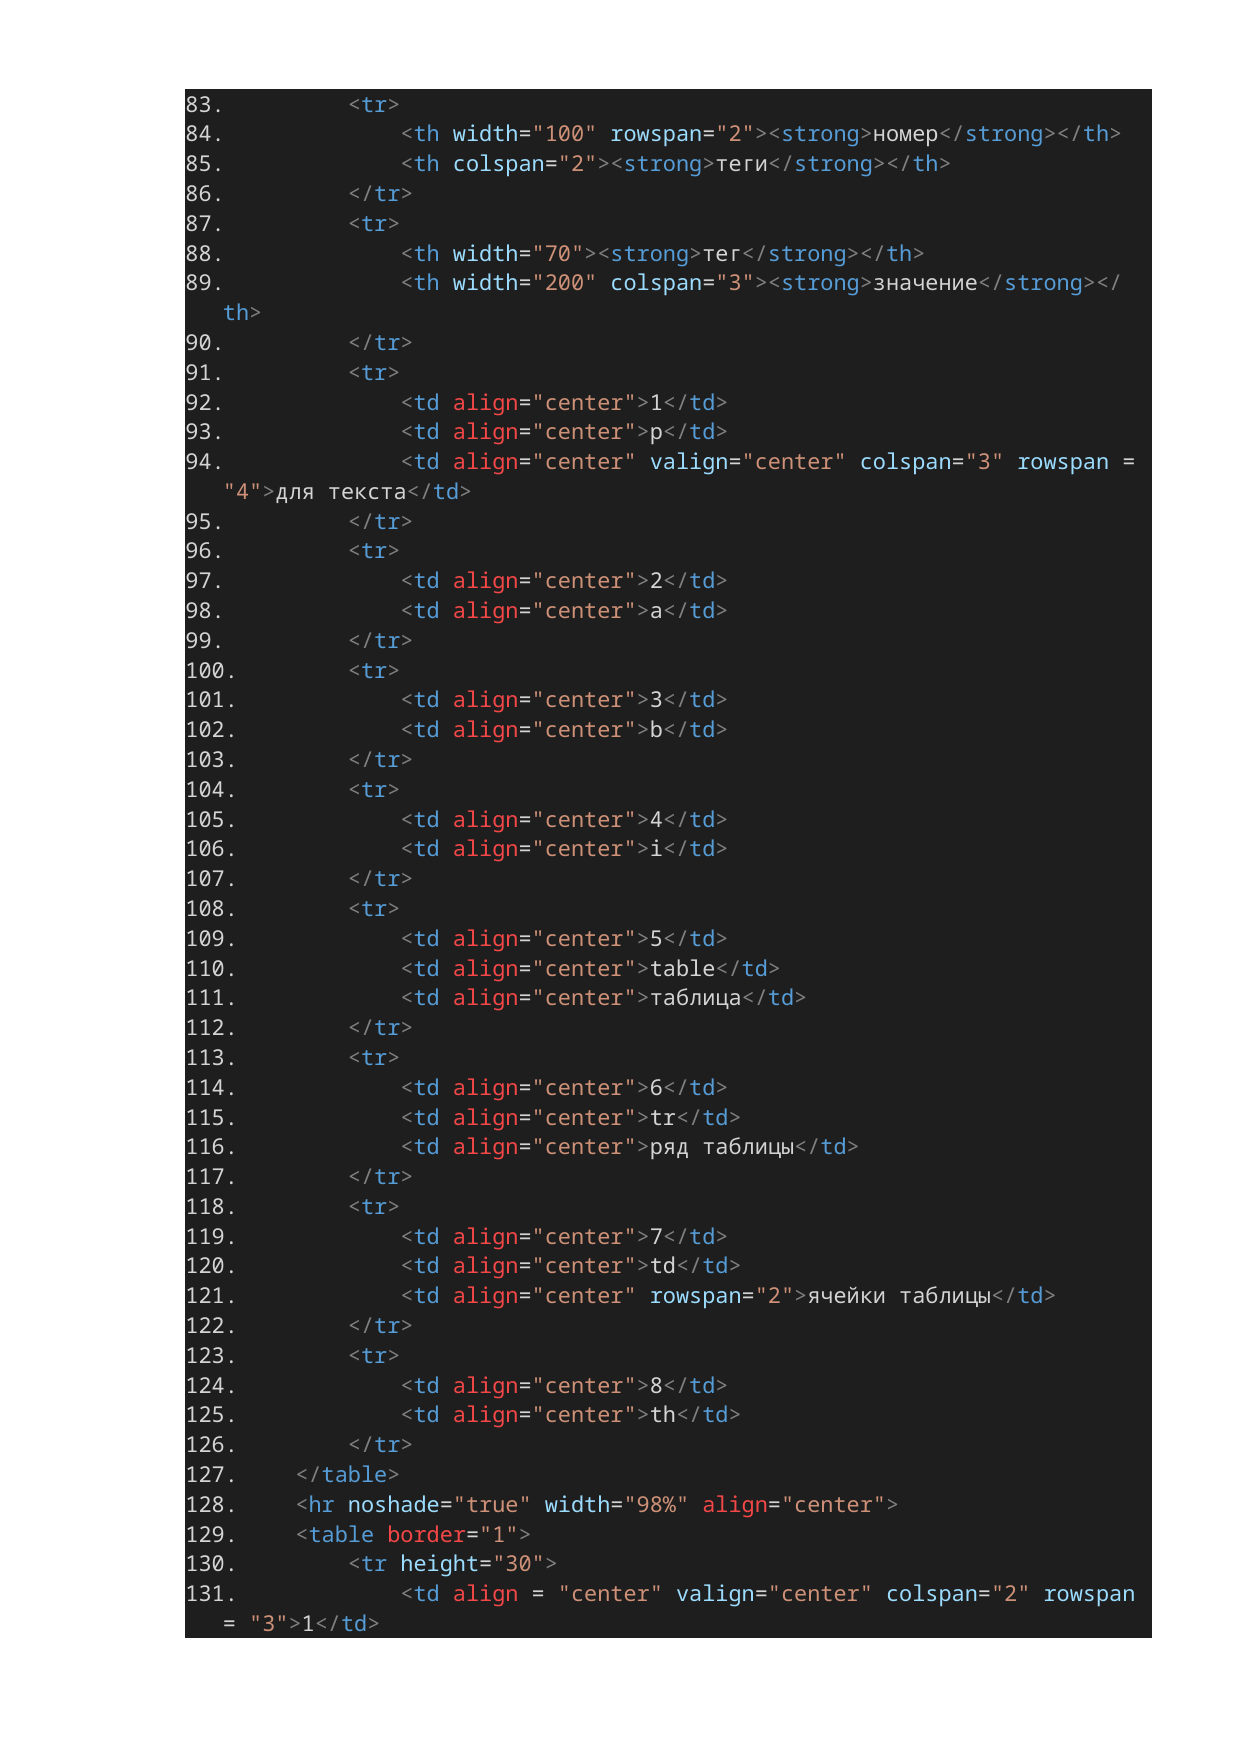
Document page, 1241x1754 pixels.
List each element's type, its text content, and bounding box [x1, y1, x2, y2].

list <tr> [185, 1191, 1152, 1221]
list <td align="center">2</td> [185, 565, 1152, 595]
list <td align="center">1</td> [185, 387, 1152, 416]
list <tr> [185, 89, 1152, 118]
list </tr> [185, 1429, 1152, 1459]
list <td align="center">8</td> [185, 1370, 1152, 1399]
list </tr> [185, 1161, 1152, 1191]
list <td align="center">6</td> [185, 1072, 1152, 1102]
list </tr> [185, 744, 1152, 774]
list <td align="center">3</td> [185, 684, 1152, 714]
list <td align="center" valign="center" colspan="3" rowspan = "4">для текста</td> [185, 446, 1152, 506]
list <hr noshade="true" width="98%" align="center"> [185, 1489, 1152, 1519]
list <td align="center" rowspan="2">ячейки таблицы</td> [185, 1280, 1152, 1310]
list <td align="center">7</td> [185, 1221, 1152, 1251]
list </tr> [185, 178, 1152, 208]
list <td align="center">5</td> [185, 923, 1152, 953]
list <td align="center">p</td> [185, 416, 1152, 446]
list <tr> [185, 893, 1152, 923]
list <td align="center">ряд таблицы</td> [185, 1131, 1152, 1161]
list </table> [185, 1459, 1152, 1489]
list <tr> [185, 536, 1152, 565]
list <td align="center">tr</td> [185, 1102, 1152, 1131]
list </tr> [185, 625, 1152, 655]
list <tr> [185, 774, 1152, 804]
list <td align="center">td</td> [185, 1251, 1152, 1280]
list <td align="center">таблица</td> [185, 982, 1152, 1012]
list <tr> [185, 1042, 1152, 1072]
list <tr> [185, 655, 1152, 684]
list </tr> [185, 506, 1152, 536]
list <th width="70"><strong>тег</strong></th> [185, 238, 1152, 267]
list <td align="center">th</td> [185, 1399, 1152, 1429]
list <td align="center">table</td> [185, 953, 1152, 982]
list <tr> [185, 1340, 1152, 1370]
list </tr> [185, 327, 1152, 357]
list <th width="100" rowspan="2"><strong>номер</strong></th> [185, 118, 1152, 148]
list <td align="center">a</td> [185, 595, 1152, 625]
list <tr height="30"> [185, 1548, 1152, 1578]
list <th width="200" colspan="3"><strong>значение</strong></th> [185, 267, 1152, 327]
list <td align="center">4</td> [185, 804, 1152, 833]
list <td align = "center" valign="center" colspan="2" rowspan = "3">1</td> [185, 1578, 1152, 1638]
list <tr> [185, 208, 1152, 238]
list <tr> [185, 357, 1152, 387]
list </tr> [185, 863, 1152, 893]
list <table border="1"> [185, 1519, 1152, 1548]
list <th colspan="2"><strong>теги</strong></th> [185, 148, 1152, 178]
list </tr> [185, 1012, 1152, 1042]
list <td align="center">i</td> [185, 833, 1152, 863]
list <td align="center">b</td> [185, 714, 1152, 744]
list </tr> [185, 1310, 1152, 1340]
